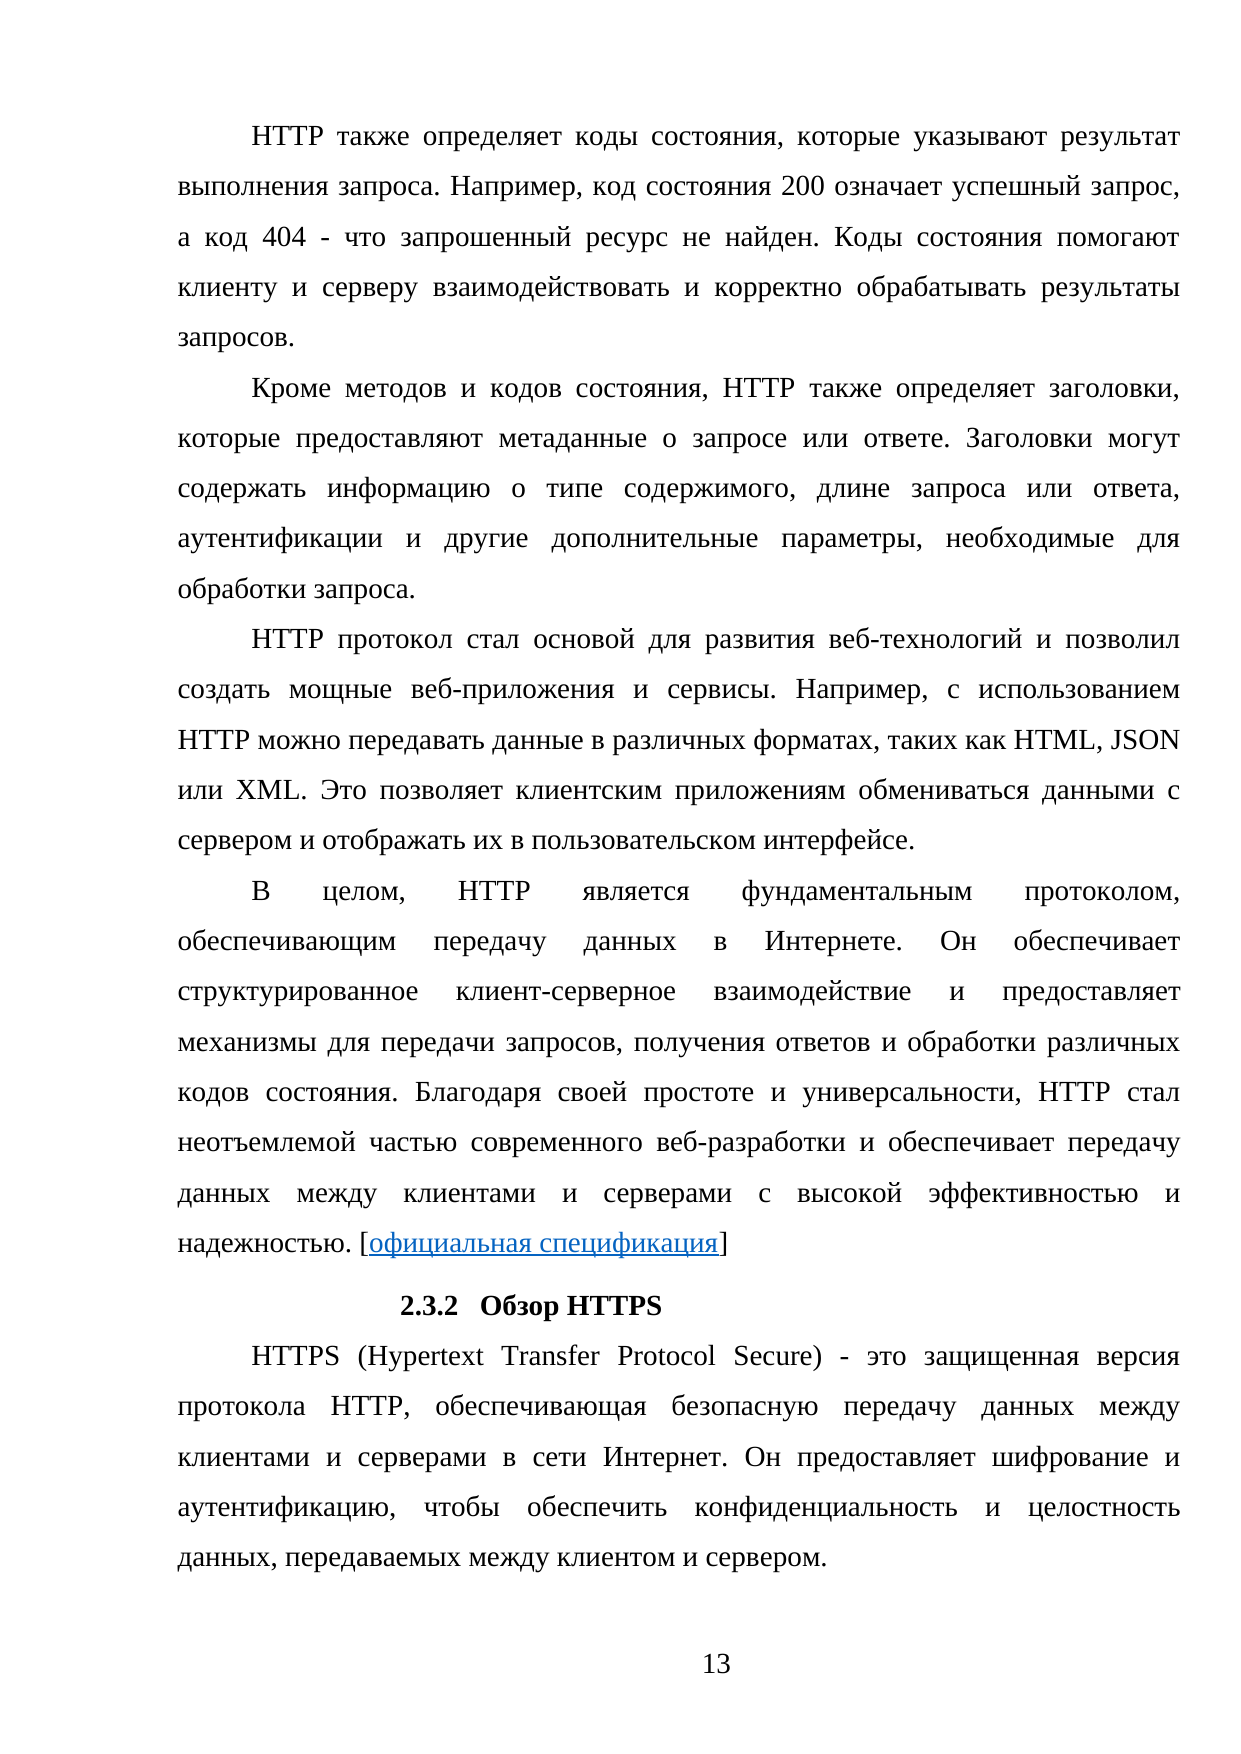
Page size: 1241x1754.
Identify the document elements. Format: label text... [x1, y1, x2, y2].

text HTTP протокол стал основой для развития веб-технологий и позволил создать мощные веб-приложения и сервисы. Например, с использованием HTTP можно передавать данные в различных форматах, таких как HTML, JSON или XML. Это позволяет клиентским приложениям обмениваться данными с сервером и отображать их в пользовательском интерфейсе. [177, 621, 1181, 856]
subtitle Обзор HTTPS [326, 1288, 1181, 1321]
text HTTP также определяет коды состояния, которые указывают результат выполнения запроса. Например, код состояния 200 означает успешный запрос, а код 404 - что запрошенный ресурс не найден. Коды состояния помогают клиенту и серверу взаимодействовать и корректно обрабатывать результаты запросов. [177, 118, 1181, 353]
text В целом, HTTP является фундаментальным протоколом, обеспечивающим передачу данных в Интернете. Он обеспечивает структурированное клиент-серверное взаимодействие и предоставляет механизмы для передачи запросов, получения ответов и обработки различных кодов состояния. Благодаря своей простоте и универсальности, HTTP стал неотъемлемой частью современного веб-разработки и обеспечивает передачу данных между клиентами и серверами с высокой эффективностью и надежностью. [официальная спецификация] [177, 873, 1181, 1258]
text HTTPS (Hypertext Transfer Protocol Secure) - это защищенная версия протокола HTTP, обеспечивающая безопасную передачу данных между клиентами и серверами в сети Интернет. Он предоставляет шифрование и аутентификацию, чтобы обеспечить конфиденциальность и целостность данных, передаваемых между клиентом и сервером. [177, 1338, 1181, 1573]
text Кроме методов и кодов состояния, HTTP также определяет заголовки, которые предоставляют метаданные о запросе или ответе. Заголовки могут содержать информацию о типе содержимого, длине запроса или ответа, аутентификации и другие дополнительные параметры, необходимые для обработки запроса. [177, 370, 1181, 604]
